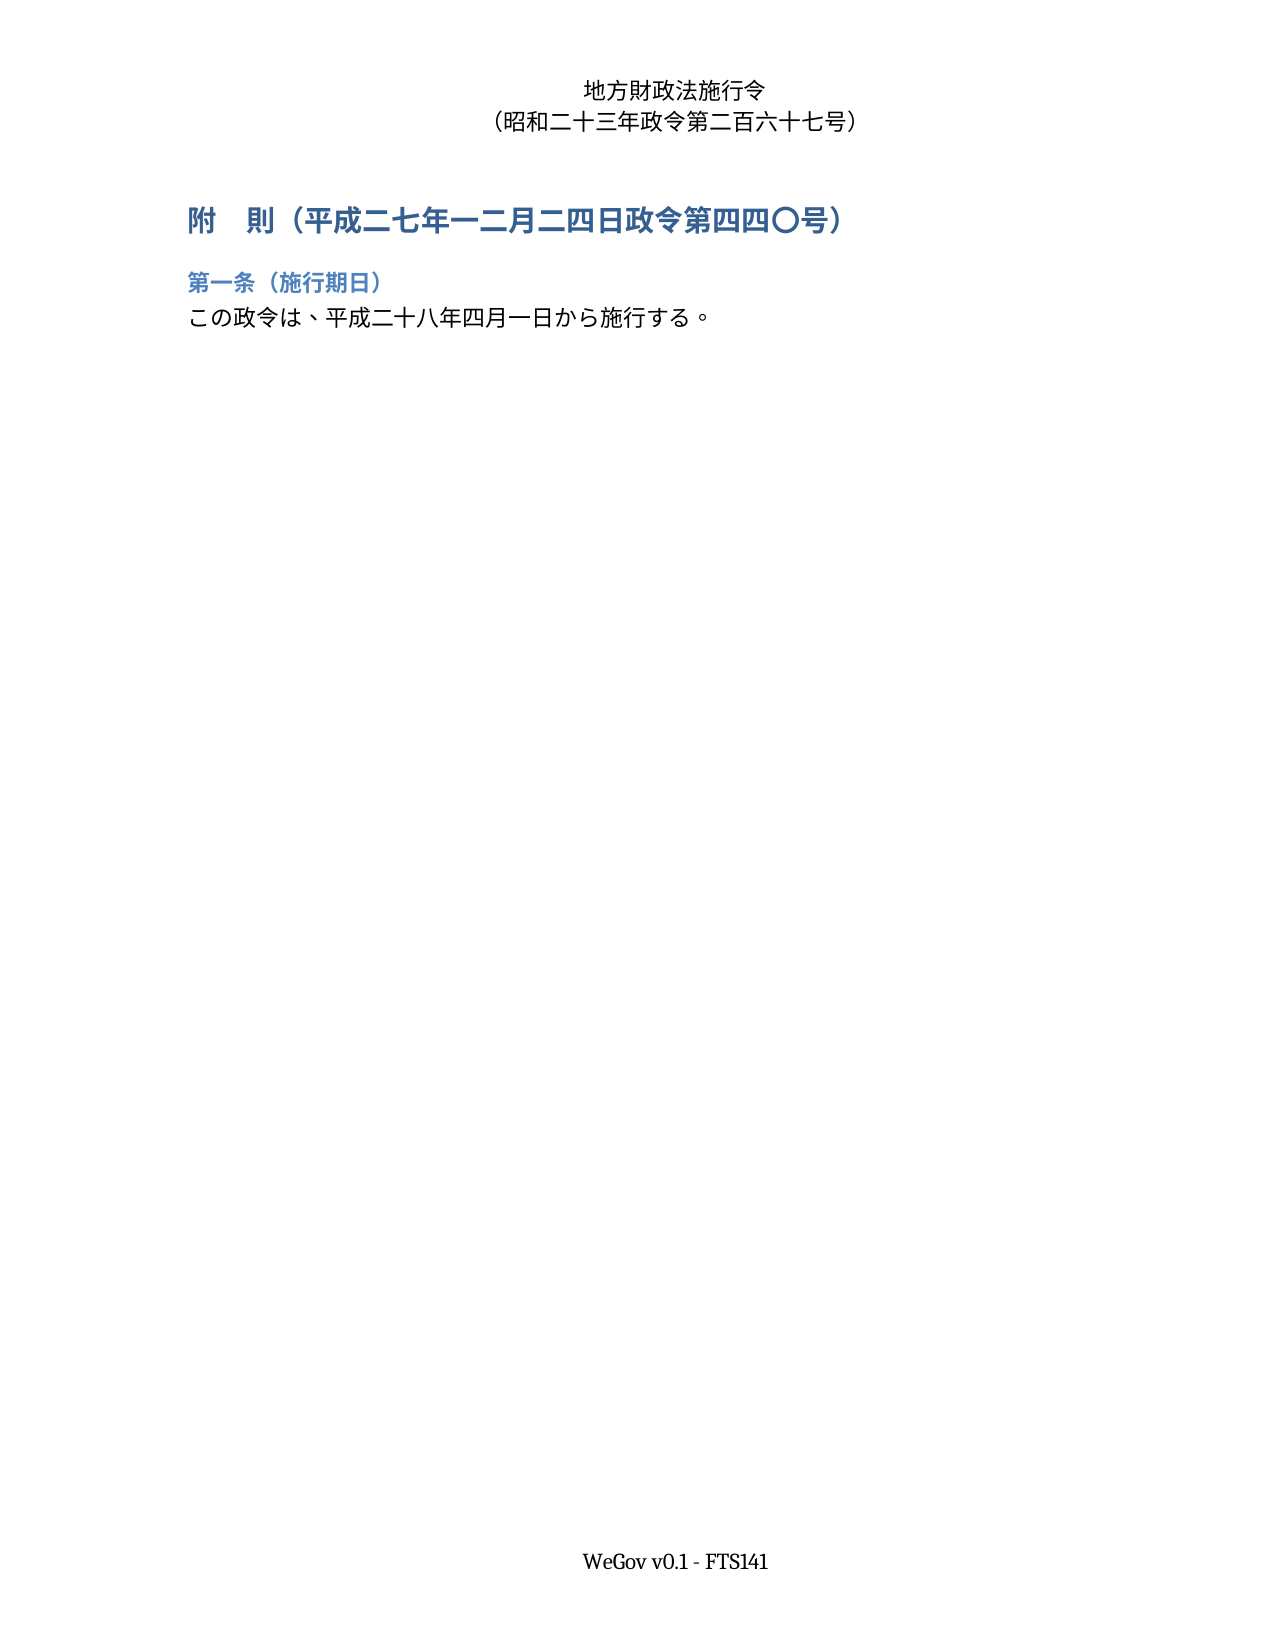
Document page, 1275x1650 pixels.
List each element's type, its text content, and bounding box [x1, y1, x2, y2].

subtitle 第一条（施行期日） [187, 266, 1087, 298]
text この政令は、平成二十八年四月一日から施行する。 [187, 302, 1087, 334]
subtitle 附 則（平成二七年一二月二四日政令第四四〇号） [187, 200, 1087, 240]
